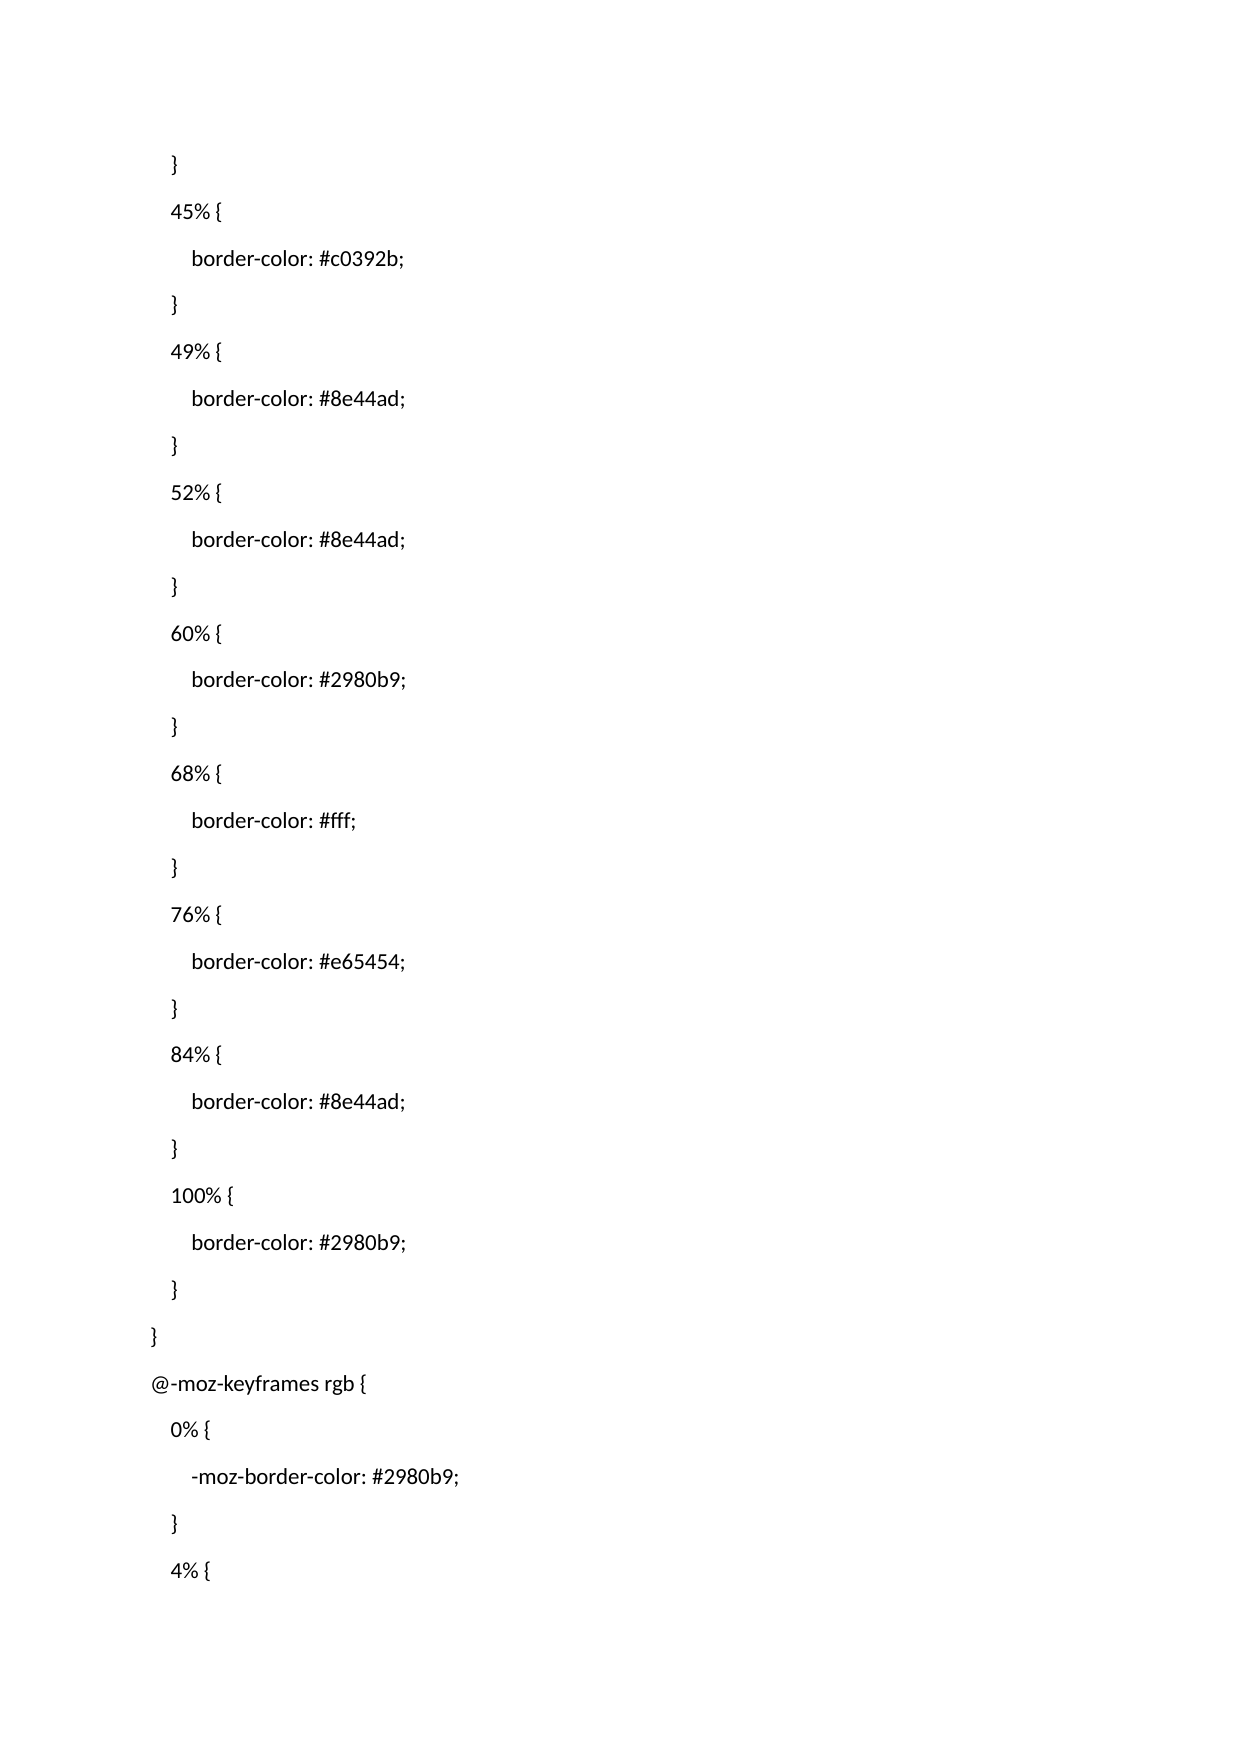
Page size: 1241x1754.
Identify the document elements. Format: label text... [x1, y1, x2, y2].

text border-color: #8e44ad; [150, 525, 1090, 553]
text 100% { [150, 1181, 1090, 1209]
text 52% { [150, 478, 1090, 506]
text } [150, 712, 1090, 741]
text 4% { [150, 1556, 1090, 1584]
text 45% { [150, 197, 1090, 225]
text border-color: #2980b9; [150, 666, 1090, 694]
text border-color: #8e44ad; [150, 384, 1090, 412]
text } [150, 1322, 1090, 1350]
text } [150, 431, 1090, 459]
text 76% { [150, 900, 1090, 928]
text 49% { [150, 337, 1090, 366]
text border-color: #2980b9; [150, 1228, 1090, 1256]
text } [150, 1134, 1090, 1162]
text -moz-border-color: #2980b9; [150, 1462, 1090, 1491]
text } [150, 150, 1090, 178]
text } [150, 291, 1090, 319]
text border-color: #c0392b; [150, 244, 1090, 272]
text border-color: #e65454; [150, 947, 1090, 975]
text } [150, 1509, 1090, 1537]
text 0% { [150, 1416, 1090, 1444]
text 60% { [150, 619, 1090, 647]
text 84% { [150, 1041, 1090, 1069]
text } [150, 994, 1090, 1022]
text } [150, 853, 1090, 881]
text @-moz-keyframes rgb { [150, 1369, 1090, 1397]
text } [150, 572, 1090, 600]
text border-color: #fff; [150, 806, 1090, 834]
text border-color: #8e44ad; [150, 1087, 1090, 1116]
text } [150, 1275, 1090, 1303]
text 68% { [150, 759, 1090, 787]
